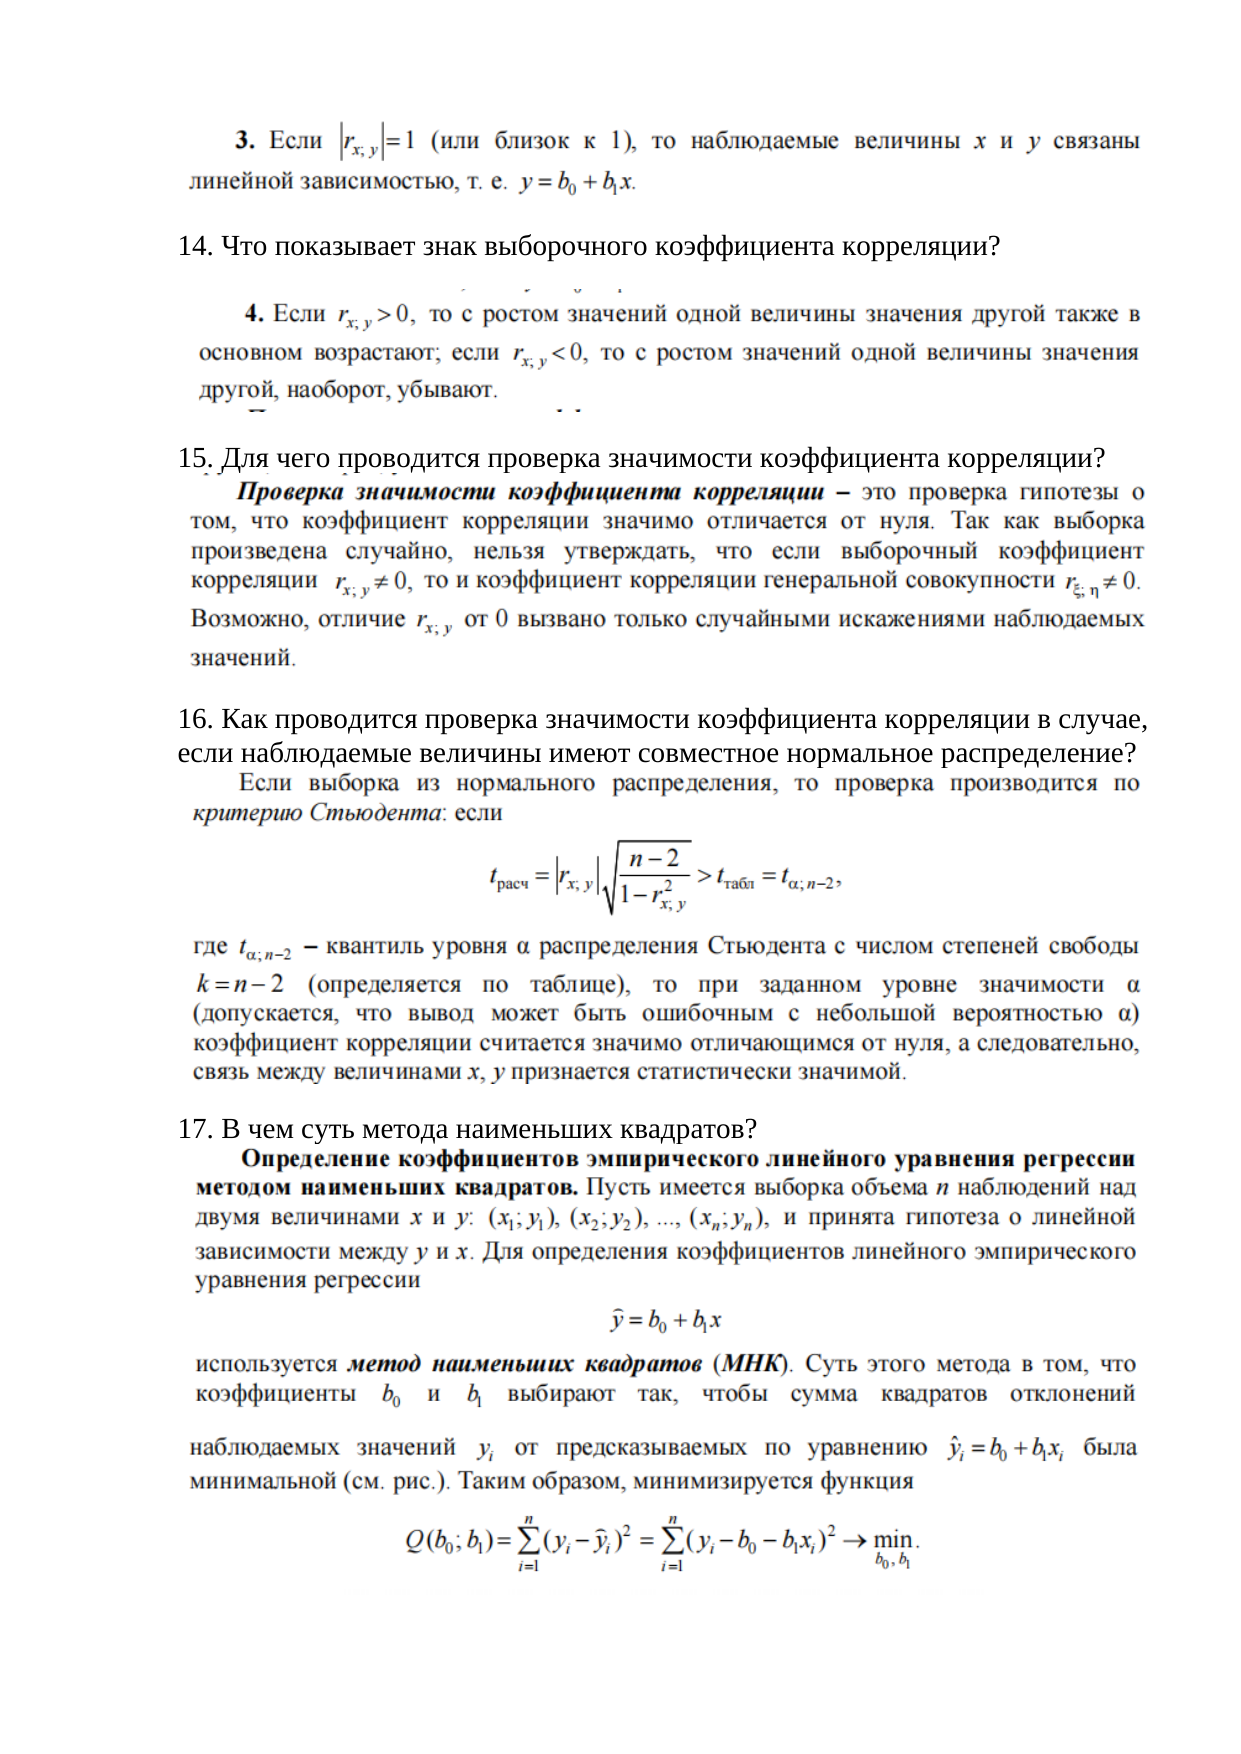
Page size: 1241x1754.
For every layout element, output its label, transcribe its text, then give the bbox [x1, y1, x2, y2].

picture [177, 289, 1152, 412]
text 15. Для чего проводится проверка значимости коэффициента корреляции? [177, 440, 1152, 473]
text 14. Что показывает знак выборочного коэффициента корреляции? [177, 228, 1152, 261]
text если наблюдаемые величины имеют совместное нормальное распределение? [177, 735, 1152, 768]
picture [177, 118, 1152, 200]
picture [177, 1144, 1152, 1595]
text 17. В чем суть метода наименьших квадратов? [177, 1111, 1152, 1144]
picture [177, 768, 1152, 1084]
text 16. Как проводится проверка значимости коэффициента корреляции в случае, [177, 701, 1152, 735]
picture [177, 473, 1152, 673]
